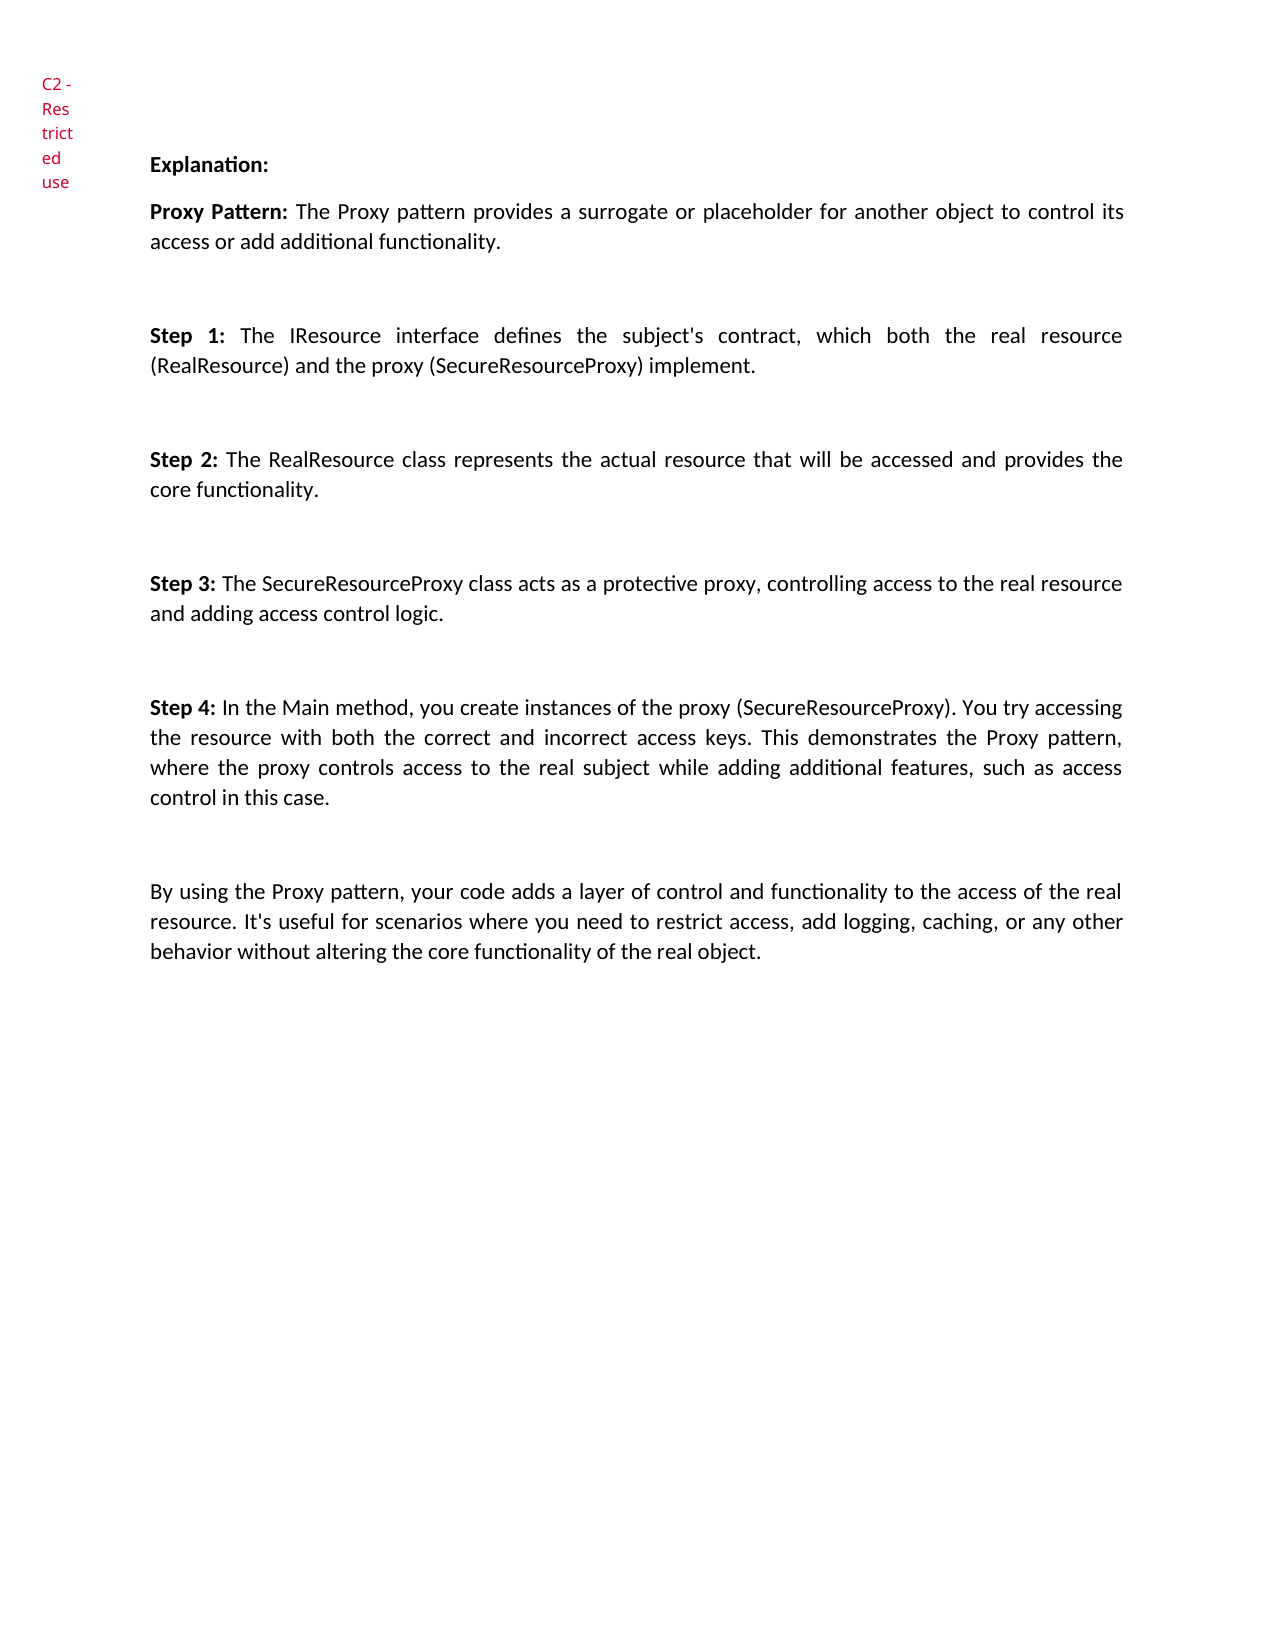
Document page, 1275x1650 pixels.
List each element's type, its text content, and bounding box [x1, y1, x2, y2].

text Proxy Pattern: The Proxy pattern provides a surrogate or placeholder for another object to control its access or add additional functionality. [150, 197, 1125, 255]
text Explanation: [150, 150, 1125, 178]
text Step 3: The SecureResourceProxy class acts as a protective proxy, controlling access to the real resource and adding access control logic. [150, 569, 1125, 627]
text By using the Proxy pattern, your code adds a layer of control and functionality to the access of the real resource. It's useful for scenarios where you need to restrict access, add logging, caching, or any other behavior without altering the core functionality of the real object. [150, 877, 1125, 966]
text Step 4: In the Main method, you create instances of the proxy (SecureResourceProxy). You try accessing the resource with both the correct and incorrect access keys. This demonstrates the Proxy pattern, where the proxy controls access to the real subject while adding additional features, such as access control in this case. [150, 693, 1125, 811]
text Step 2: The RealResource class represents the actual resource that will be accessed and provides the core functionality. [150, 445, 1125, 503]
text Step 1: The IResource interface defines the subject's contract, which both the real resource (RealResource) and the proxy (SecureResourceProxy) implement. [150, 321, 1125, 379]
